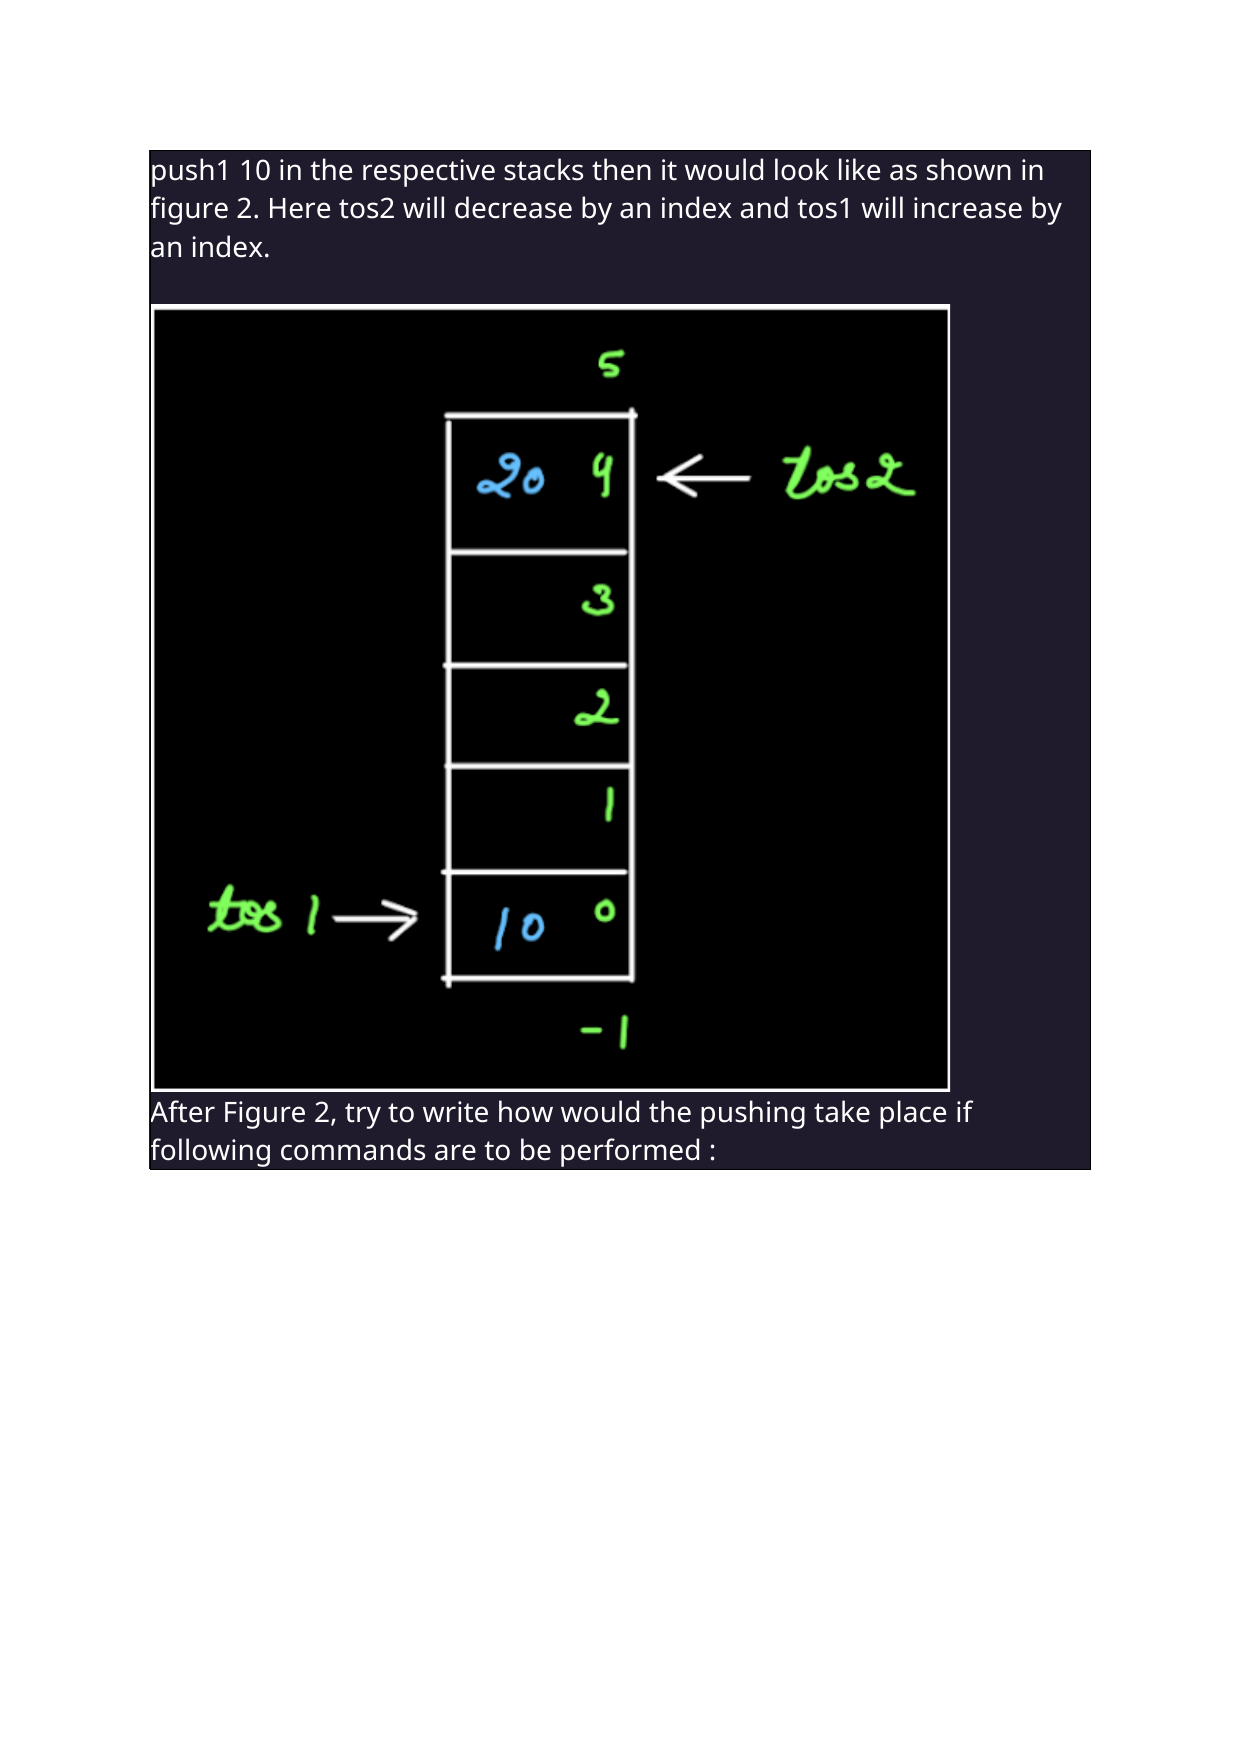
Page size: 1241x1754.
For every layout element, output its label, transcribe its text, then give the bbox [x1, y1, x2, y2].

picture [151, 304, 951, 1092]
text After Figure 2, try to write how would the pushing take place if following commands are to be performed : [151, 1092, 1090, 1169]
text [151, 151, 1090, 266]
